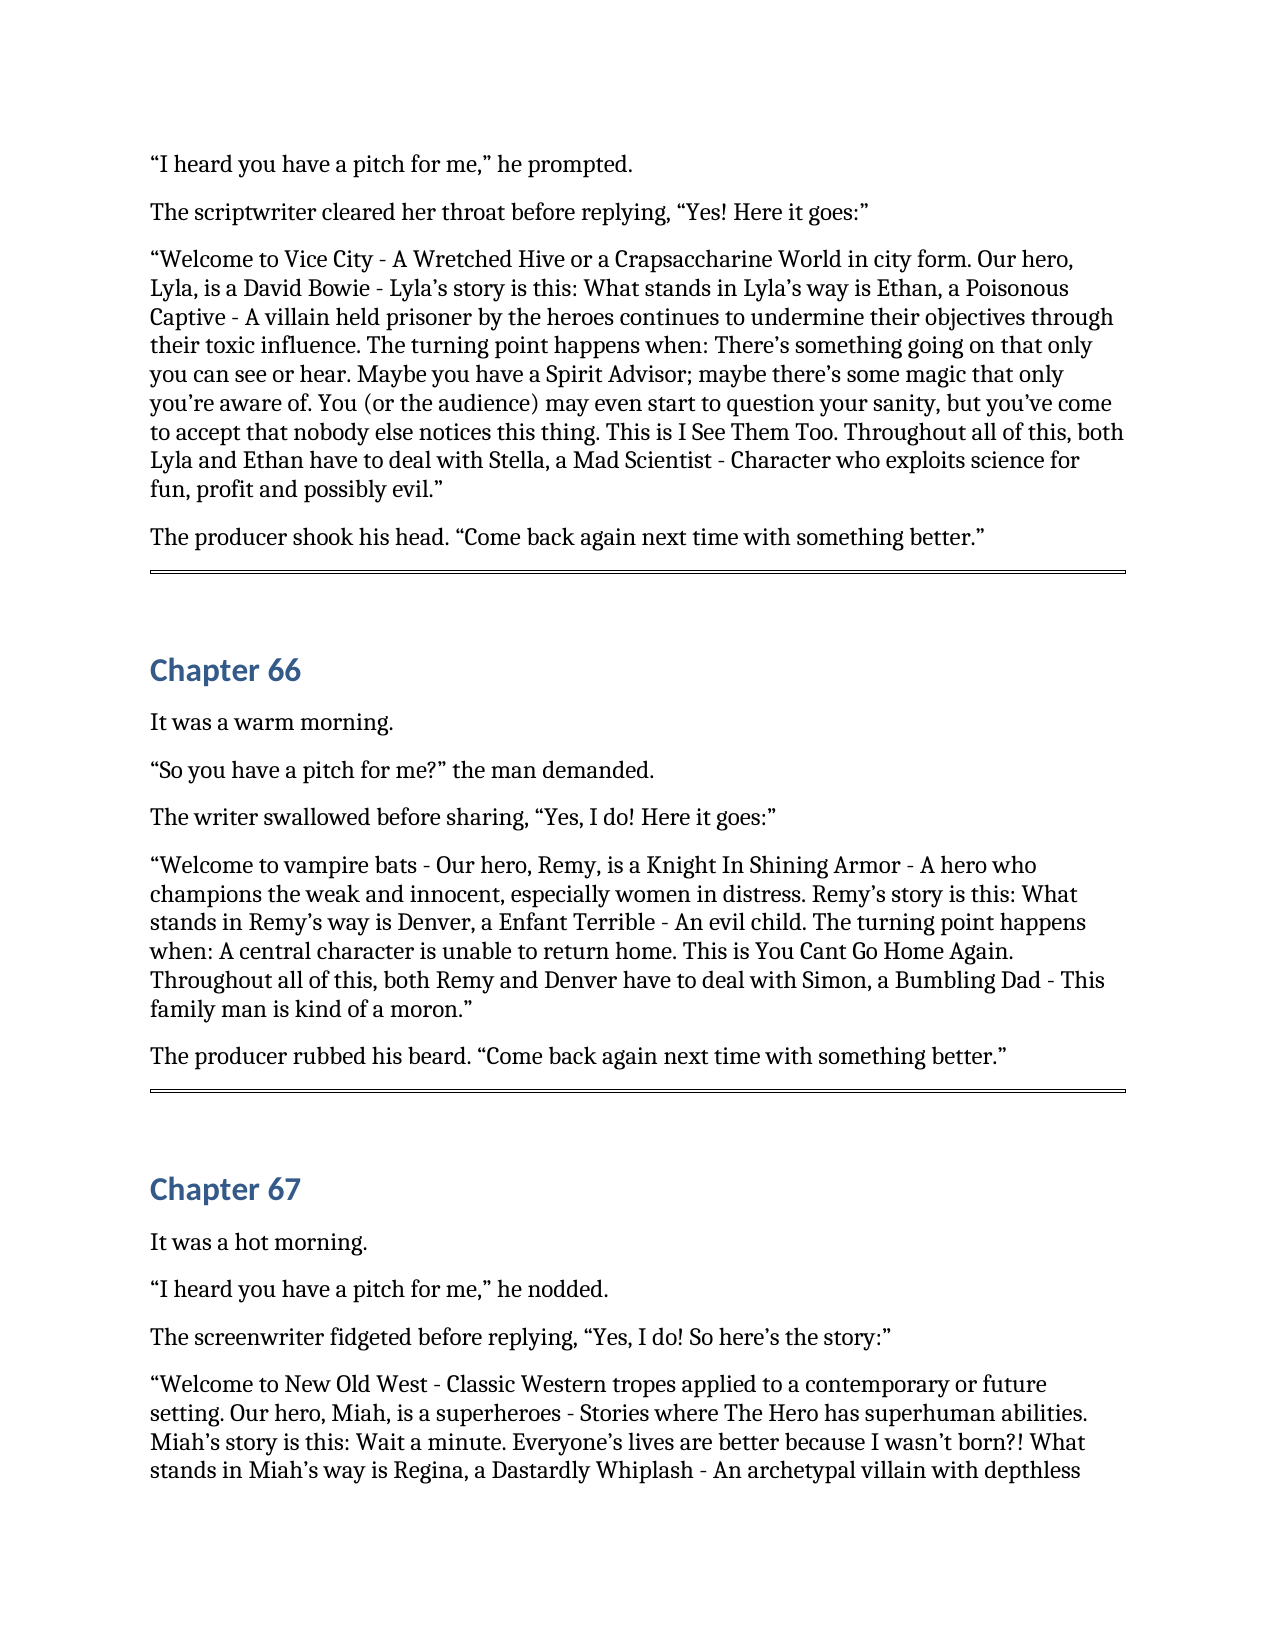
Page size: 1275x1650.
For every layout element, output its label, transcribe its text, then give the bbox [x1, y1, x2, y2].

text The scriptwriter cleared her throat before replying, “Yes! Here it goes:” [150, 197, 1125, 226]
subtitle Chapter 67 [150, 1168, 1125, 1209]
text “Welcome to vampire bats - Our hero, Remy, is a Knight In Shining Armor - A hero who champions the weak and innocent, especially women in distress. Remy’s story is this: What stands in Remy’s way is Denver, a Enfant Terrible - An evil child. The turning point happens when: A central character is unable to return home. This is You Cant Go Home Again. Throughout all of this, both Remy and Denver have to deal with Simon, a Bumbling Dad - This family man is kind of a moron.” [150, 851, 1125, 1023]
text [150, 1370, 1125, 1485]
text “So you have a pitch for me?” the man demanded. [150, 756, 1125, 784]
text “I heard you have a pitch for me,” he prompted. [150, 150, 1125, 179]
subtitle Chapter 66 [150, 649, 1125, 689]
text The screenwriter fidgeted before replying, “Yes, I do! So here’s the story:” [150, 1323, 1125, 1351]
text The producer shook his head. “Come back again next time with something better.” [150, 522, 1125, 551]
text “Welcome to Vice City - A Wretched Hive or a Crapsaccharine World in city form. Our hero, Lyla, is a David Bowie - Lyla’s story is this: What stands in Lyla’s way is Ethan, a Poisonous Captive - A villain held prisoner by the heroes continues to undermine their objectives through their toxic influence. The turning point happens when: There’s something going on that only you can see or hear. Maybe you have a Spirit Advisor; maybe there’s some magic that only you’re aware of. You (or the audience) may even start to question your sanity, but you’ve come to accept that nobody else notices this thing. This is I See Them Too. Throughout all of this, both Lyla and Ethan have to deal with Stella, a Mad Scientist - Character who exploits science for fun, profit and possibly evil.” [150, 245, 1125, 504]
text The producer rubbed his beard. “Come back again next time with something better.” [150, 1042, 1125, 1071]
text “I heard you have a pitch for me,” he nodded. [150, 1275, 1125, 1304]
text The writer swallowed before sharing, “Yes, I do! Here it goes:” [150, 803, 1125, 832]
text It was a warm morning. [150, 708, 1125, 737]
text It was a hot morning. [150, 1228, 1125, 1256]
